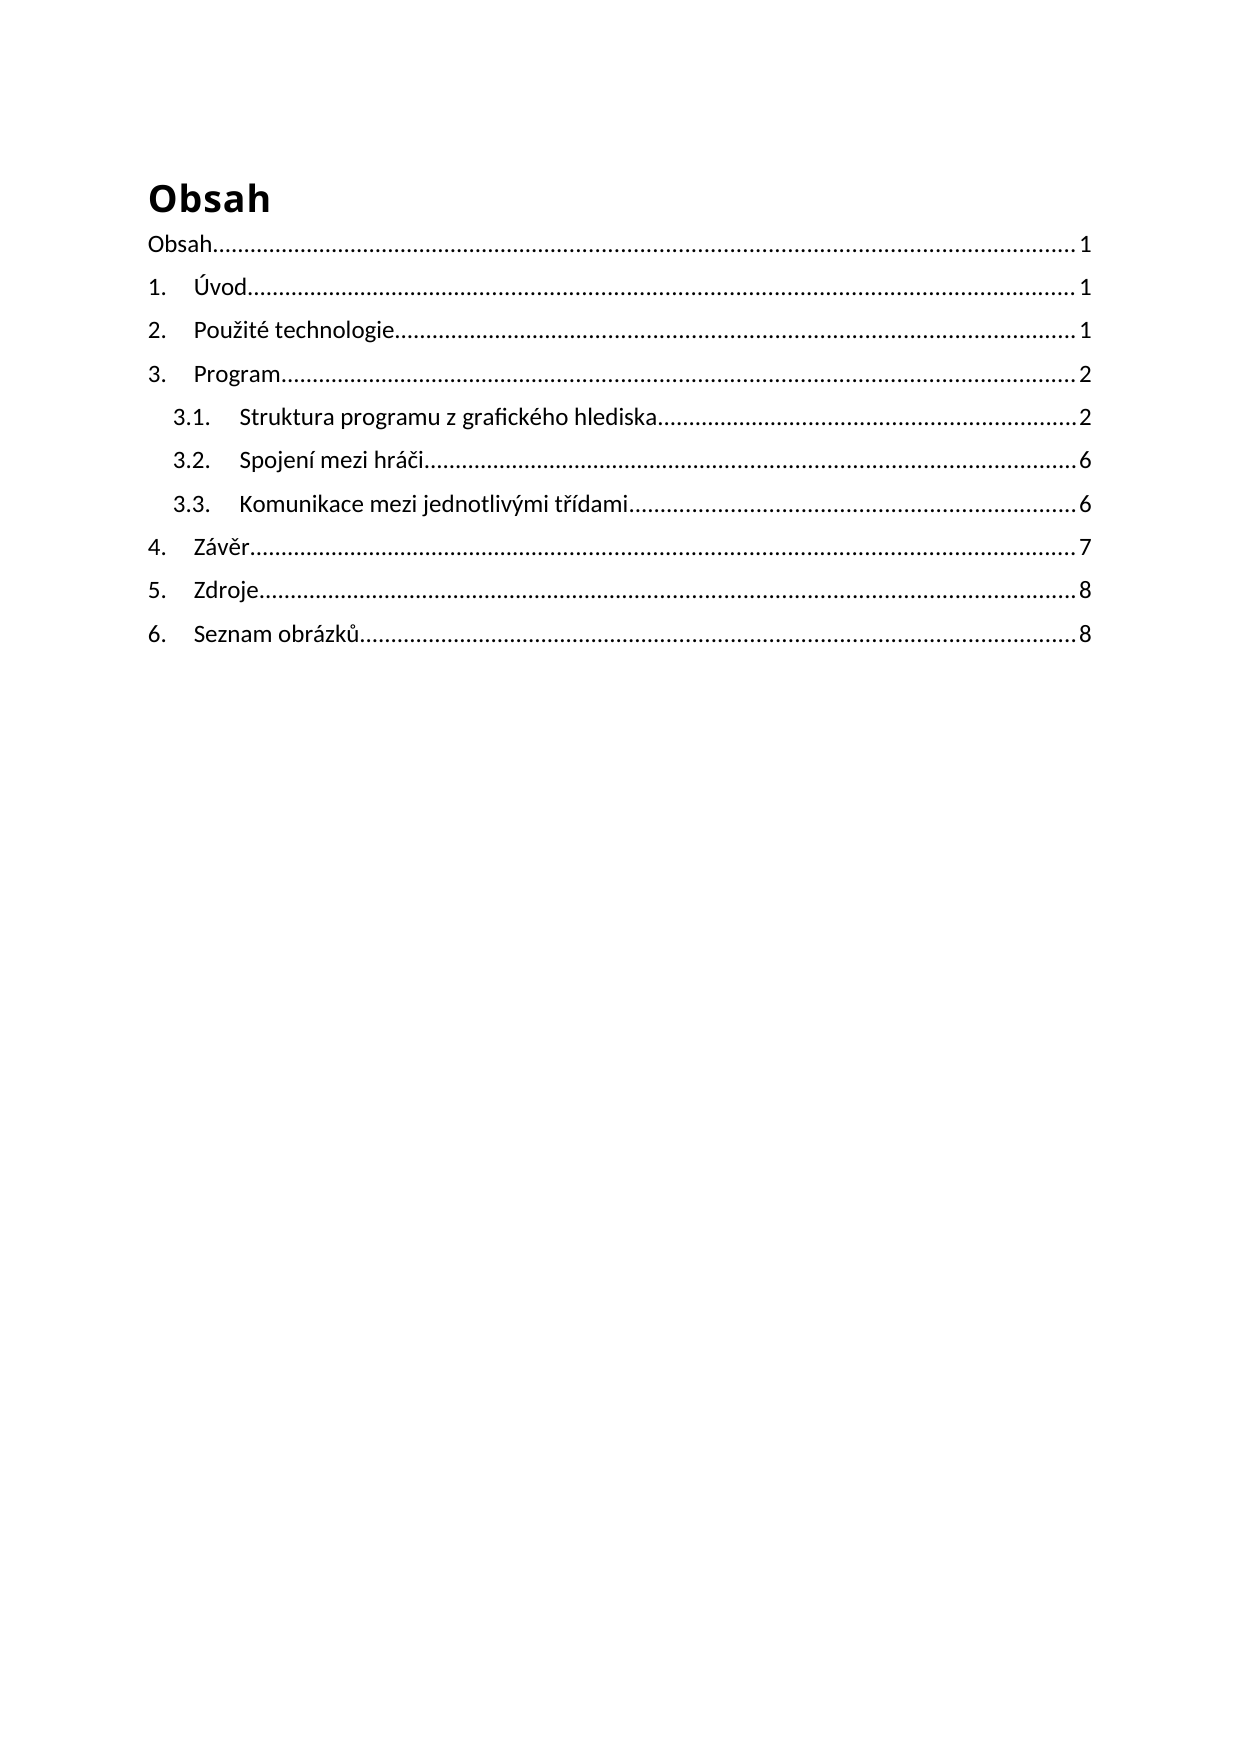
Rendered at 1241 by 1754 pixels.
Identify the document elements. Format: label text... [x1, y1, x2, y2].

text Obsah [148, 173, 1093, 224]
text Obsah 1 [148, 228, 1093, 258]
text 6. Seznam obrázků 8 [148, 618, 1093, 648]
text 3.2. Spojení mezi hráči 6 [173, 444, 1093, 475]
text 3. Program 2 [148, 358, 1093, 388]
text 5. Zdroje 8 [148, 574, 1093, 605]
text 3.3. Komunikace mezi jednotlivými třídami 6 [173, 488, 1093, 518]
text 1. Úvod 1 [148, 271, 1093, 302]
text 3.1. Struktura programu z grafického hlediska 2 [173, 401, 1093, 432]
text 2. Použité technologie 1 [148, 314, 1093, 345]
text 4. Závěr 7 [148, 531, 1093, 562]
